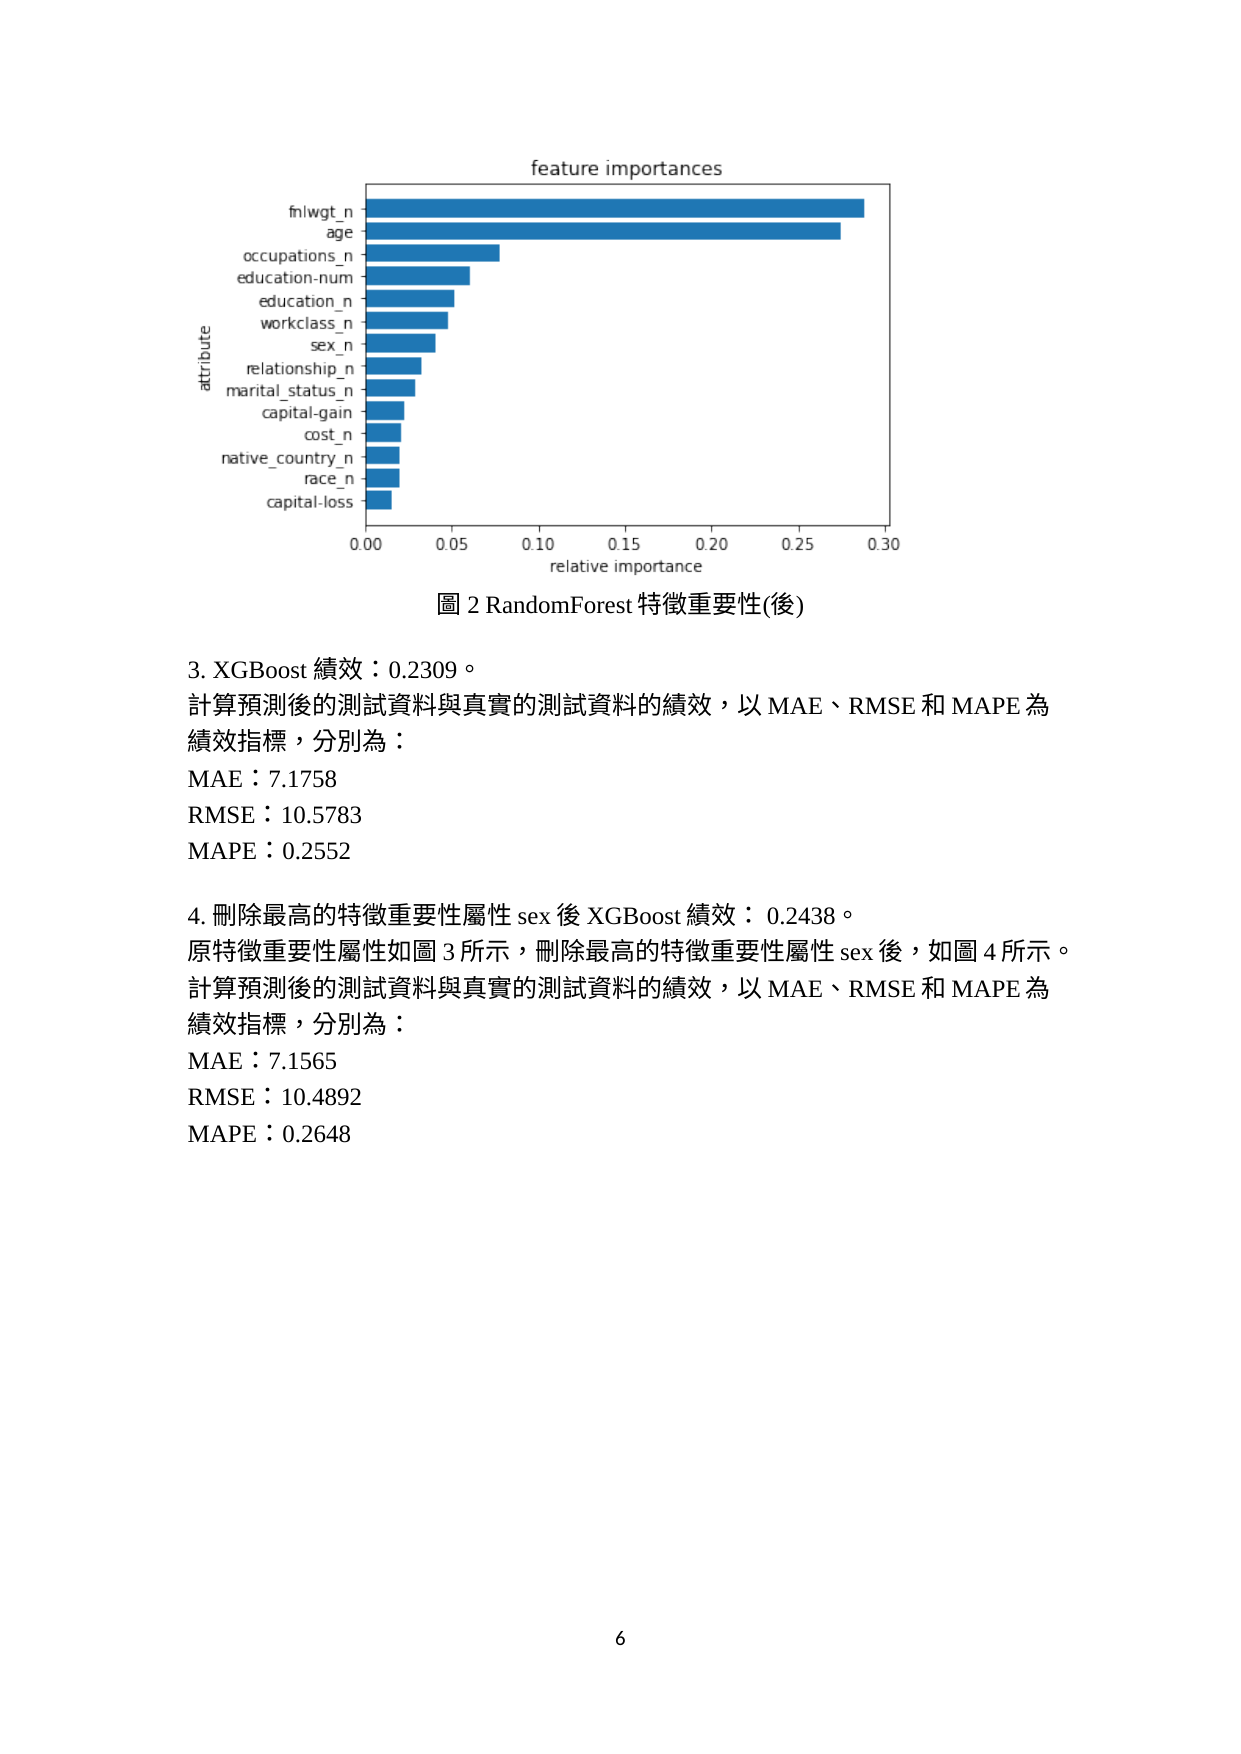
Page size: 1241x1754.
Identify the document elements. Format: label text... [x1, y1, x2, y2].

text MAPE：0.2648 [187, 1113, 1053, 1149]
text MAE：7.1758 [187, 758, 1053, 794]
text MAE：7.1565 [187, 1041, 1053, 1077]
list 刪除最高的特徵重要性屬性sex後 XGBoost績效： 0.2438。 [187, 896, 1053, 932]
text RMSE：10.5783 [187, 794, 1053, 831]
text RMSE：10.4892 [187, 1077, 1053, 1113]
text 計算預測後的測試資料與真實的測試資料的績效，以MAE、RMSE和MAPE為績效指標，分別為： [187, 686, 1053, 758]
text MAPE：0.2552 [187, 831, 1053, 867]
list XGBoost 績效：0.2309。 [187, 649, 1053, 686]
text 原特徵重要性屬性如圖3所示，刪除最高的特徵重要性屬性sex後，如圖4所示。計算預測後的測試資料與真實的測試資料的績效，以MAE、RMSE和MAPE為績效指標，分別為： [187, 932, 1053, 1041]
picture [187, 150, 913, 585]
text 圖 2 RandomForest特徵重要性(後) [187, 584, 1053, 621]
